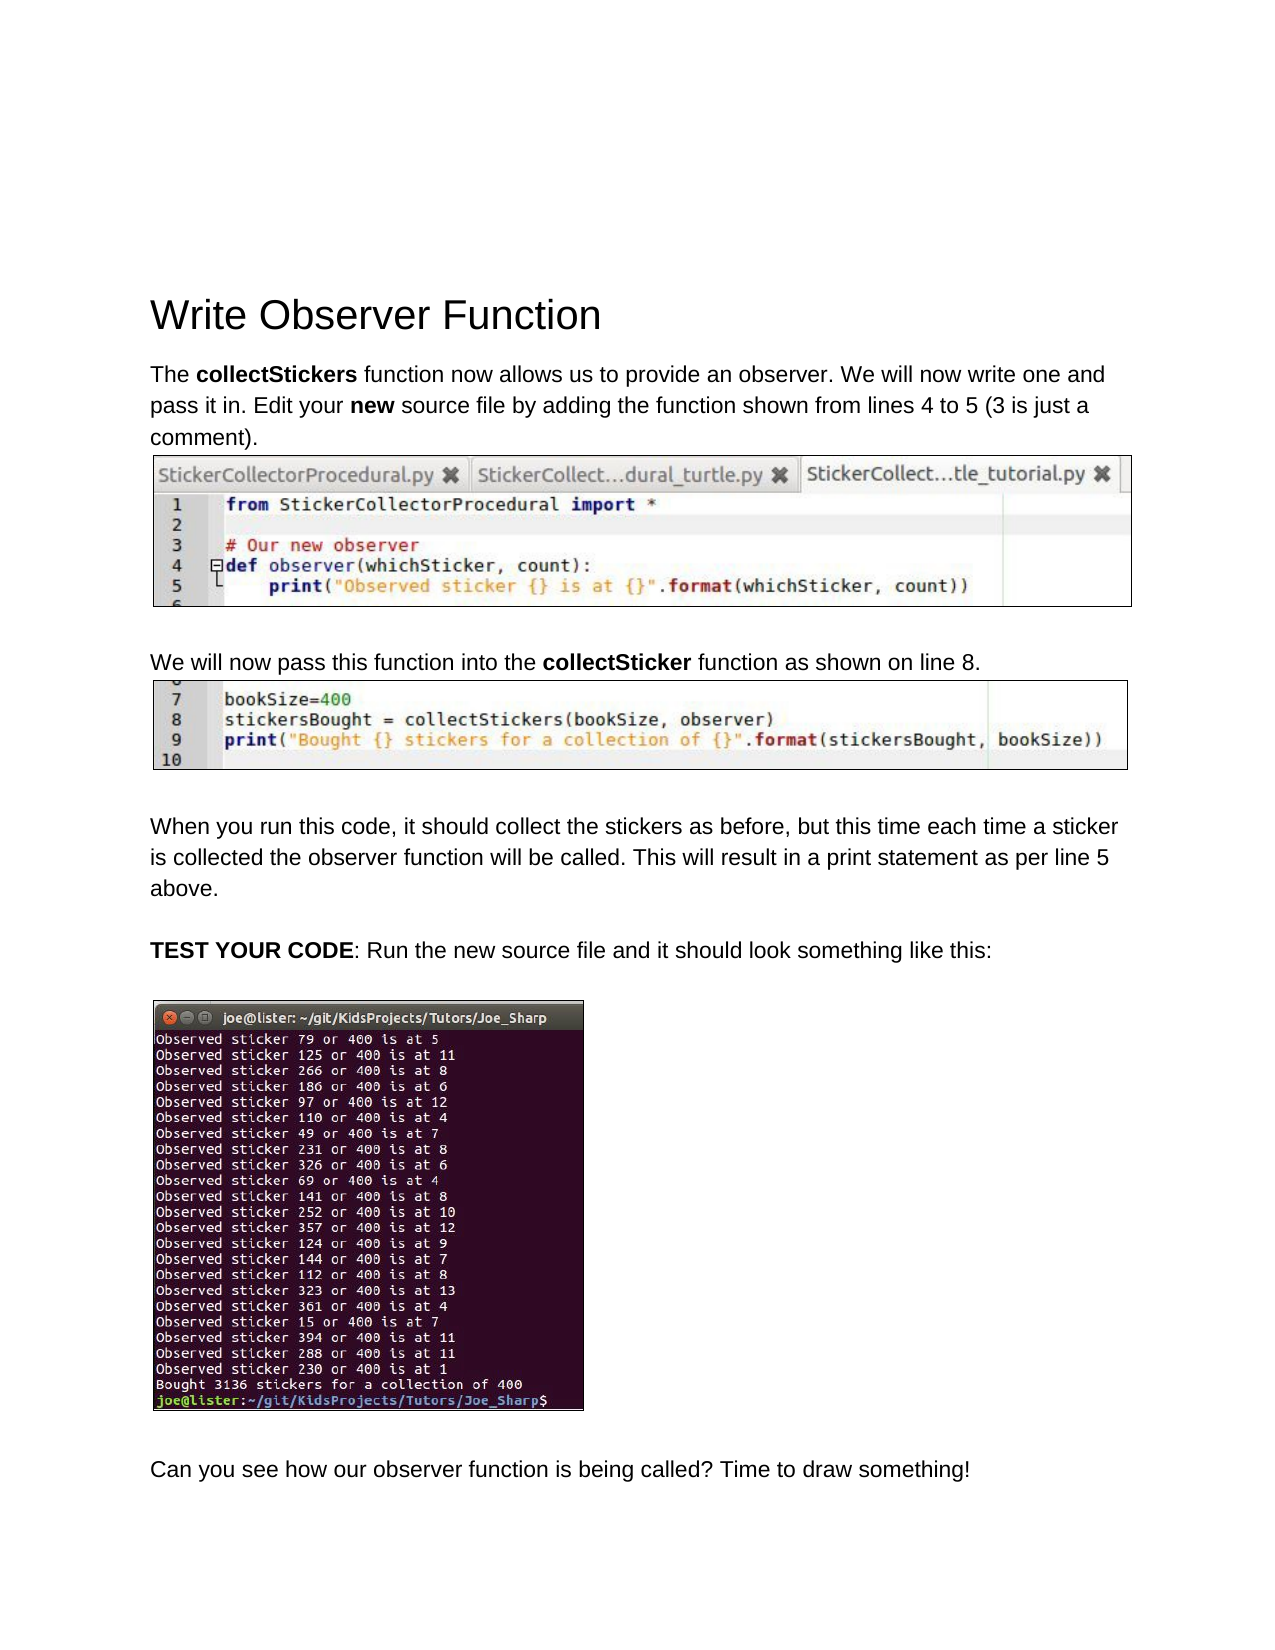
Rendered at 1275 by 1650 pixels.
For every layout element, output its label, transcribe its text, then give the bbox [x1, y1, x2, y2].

text The collectStickers function now allows us to provide an observer. We will now write one and pass it in. Edit your new source file by adding the function shown from lines 4 to 5 (3 is just a comment). [150, 361, 1111, 450]
picture [154, 1001, 583, 1410]
text Write Observer Function [150, 291, 1142, 338]
text Can you see how our observer function is being called? Time to draw something! [150, 1456, 1142, 1482]
text TEST YOUR CODE: Run the new source file and it should look something like this: [150, 937, 1142, 963]
picture [154, 681, 1127, 769]
picture [154, 456, 1131, 606]
text We will now pass this function into the collectSticker function as shown on line 8. [150, 648, 1142, 675]
text When you run this code, it should collect the stickers as before, but this time each time a sticker is collected the observer function will be called. This will result in a print statement as per line 5 above. [150, 813, 1123, 901]
